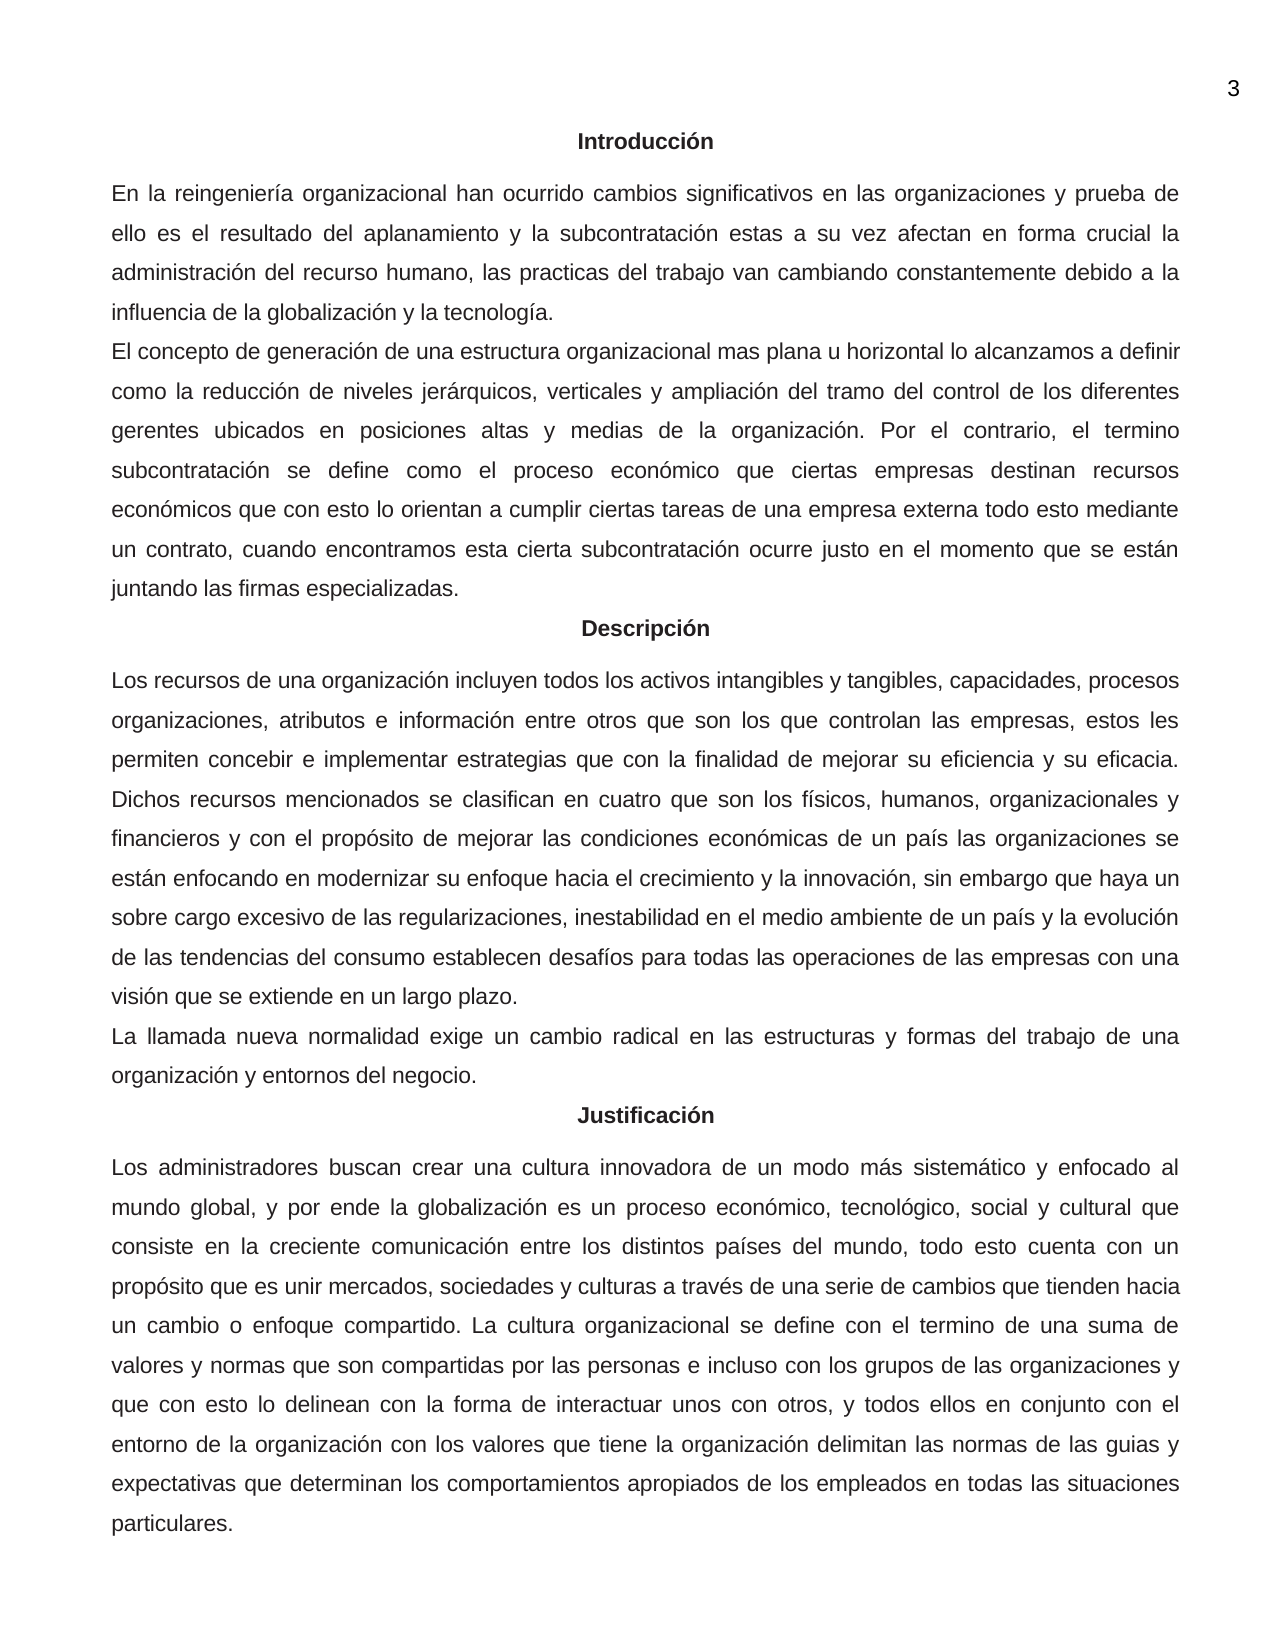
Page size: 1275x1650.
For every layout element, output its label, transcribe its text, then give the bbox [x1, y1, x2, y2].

text El concepto de generación de una estructura organizacional mas plana u horizontal lo alcanzamos a definir como la reducción de niveles jerárquicos, verticales y ampliación del tramo del control de los diferentes gerentes ubicados en posiciones altas y medias de la organización. Por el contrario, el termino subcontratación se define como el proceso económico que ciertas empresas destinan recursos económicos que con esto lo orientan a cumplir ciertas tareas de una empresa externa todo esto mediante un contrato, cuando encontramos esta cierta subcontratación ocurre justo en el momento que se están juntando las firmas especializadas. [111, 338, 1181, 602]
text La llamada nueva normalidad exige un cambio radical en las estructuras y formas del trabajo de una organización y entornos del negocio. [111, 1023, 1181, 1088]
text Los recursos de una organización incluyen todos los activos intangibles y tangibles, capacidades, procesos organizaciones, atributos e información entre otros que son los que controlan las empresas, estos les permiten concebir e implementar estrategias que con la finalidad de mejorar su eficiencia y su eficacia. Dichos recursos mencionados se clasifican en cuatro que son los físicos, humanos, organizacionales y financieros y con el propósito de mejorar las condiciones económicas de un país las organizaciones se están enfocando en modernizar su enfoque hacia el crecimiento y la innovación, sin embargo que haya un sobre cargo excesivo de las regularizaciones, inestabilidad en el medio ambiente de un país y la evolución de las tendencias del consumo establecen desafíos para todas las operaciones de las empresas con una visión que se extiende en un largo plazo. [111, 667, 1181, 1009]
text Descripción [111, 615, 1181, 641]
text Introducción [111, 128, 1181, 154]
text En la reingeniería organizacional han ocurrido cambios significativos en las organizaciones y prueba de ello es el resultado del aplanamiento y la subcontratación estas a su vez afectan en forma crucial la administración del recurso humano, las practicas del trabajo van cambiando constantemente debido a la influencia de la globalización y la tecnología. [111, 180, 1181, 325]
text Los administradores buscan crear una cultura innovadora de un modo más sistemático y enfocado al mundo global, y por ende la globalización es un proceso económico, tecnológico, social y cultural que consiste en la creciente comunicación entre los distintos países del mundo, todo esto cuenta con un propósito que es unir mercados, sociedades y culturas a través de una serie de cambios que tienden hacia un cambio o enfoque compartido. La cultura organizacional se define con el termino de una suma de valores y normas que son compartidas por las personas e incluso con los grupos de las organizaciones y que con esto lo delinean con la forma de interactuar unos con otros, y todos ellos en conjunto con el entorno de la organización con los valores que tiene la organización delimitan las normas de las guias y expectativas que determinan los comportamientos apropiados de los empleados en todas las situaciones particulares. [111, 1154, 1181, 1536]
text Justificación [111, 1102, 1181, 1128]
